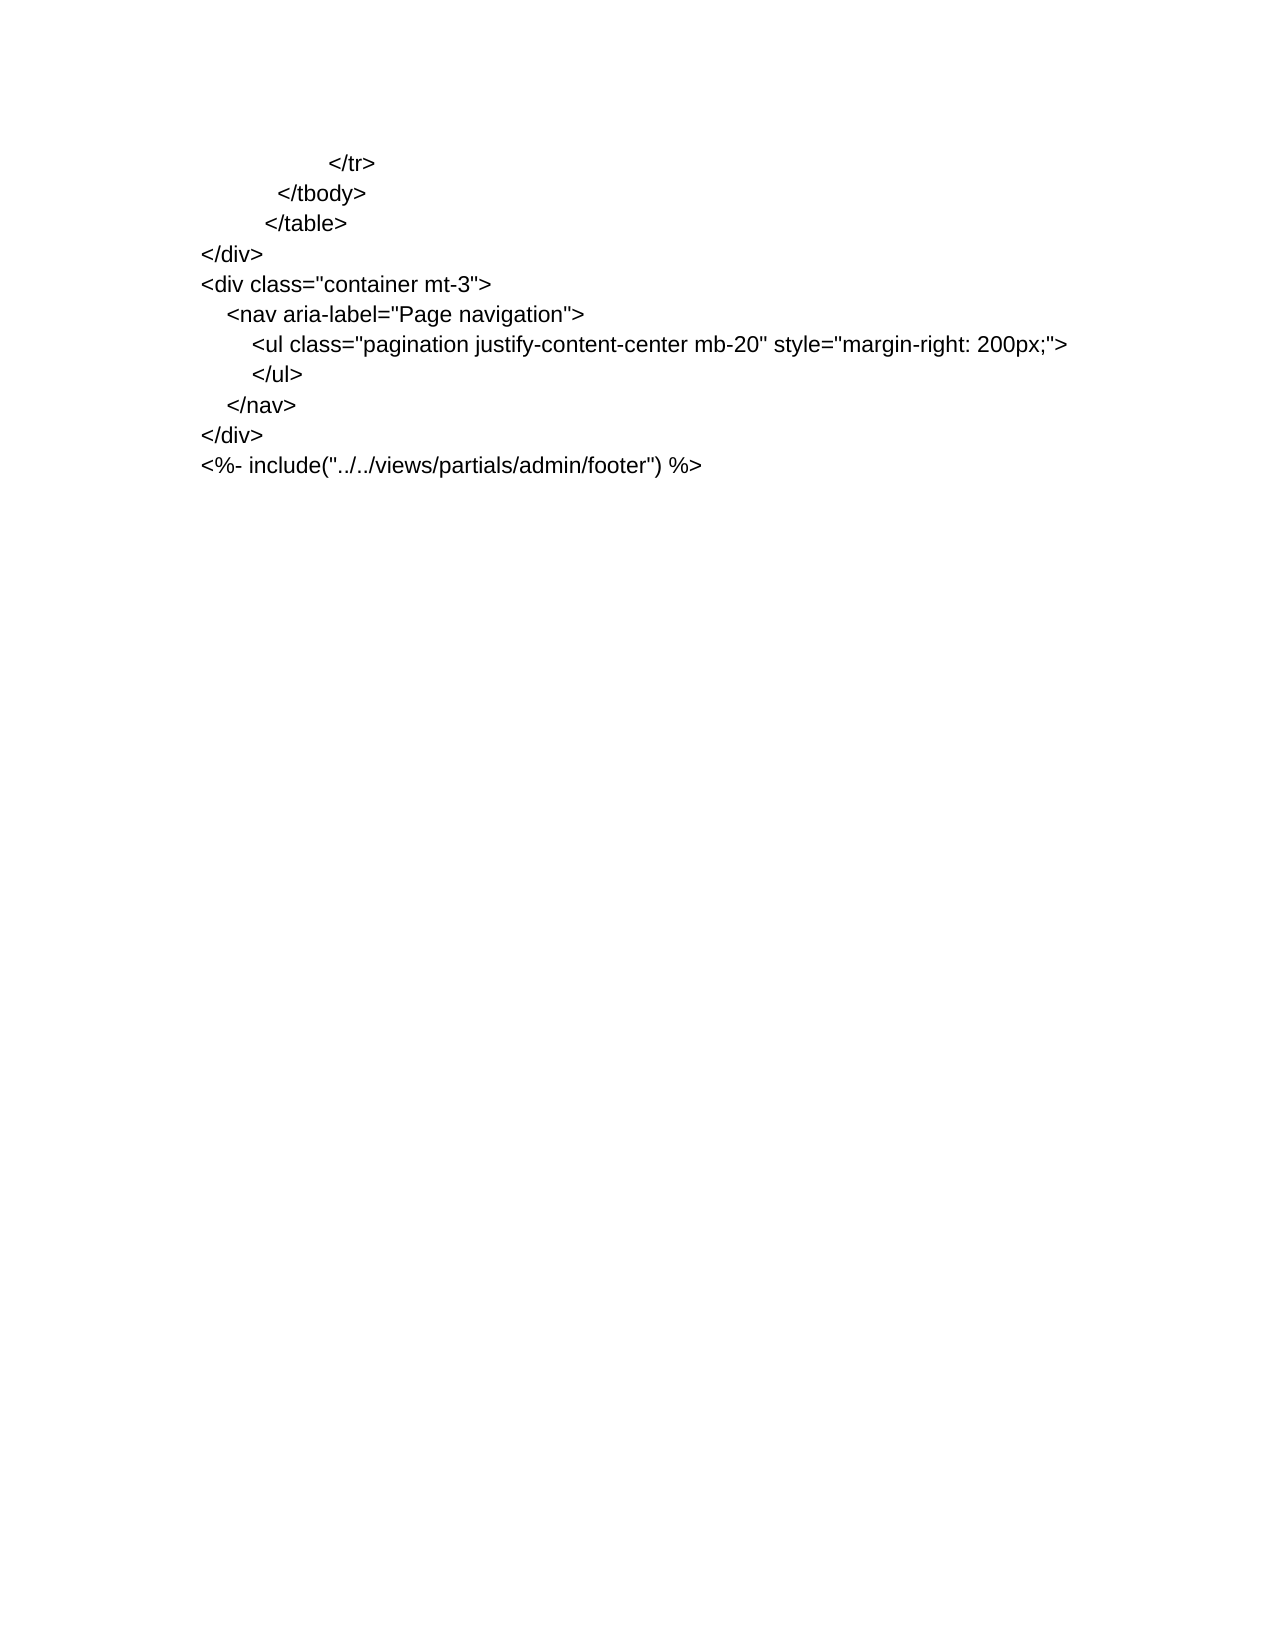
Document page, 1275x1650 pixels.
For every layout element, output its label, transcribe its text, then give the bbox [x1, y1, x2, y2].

text </div> [150, 241, 1125, 267]
text </tr> [150, 150, 1125, 176]
text <%- include("../../views/partials/admin/footer") %> [150, 452, 1125, 478]
text <ul class="pagination justify-content-center mb-20" style="margin-right: 200px;"> [150, 331, 1125, 358]
text </tbody> [150, 180, 1125, 207]
text <nav aria-label="Page navigation"> [150, 301, 1125, 327]
text </div> [150, 422, 1125, 448]
text </table> [150, 210, 1125, 237]
text </nav> [150, 392, 1125, 418]
text </ul> [150, 361, 1125, 388]
text <div class="container mt-3"> [150, 271, 1125, 297]
